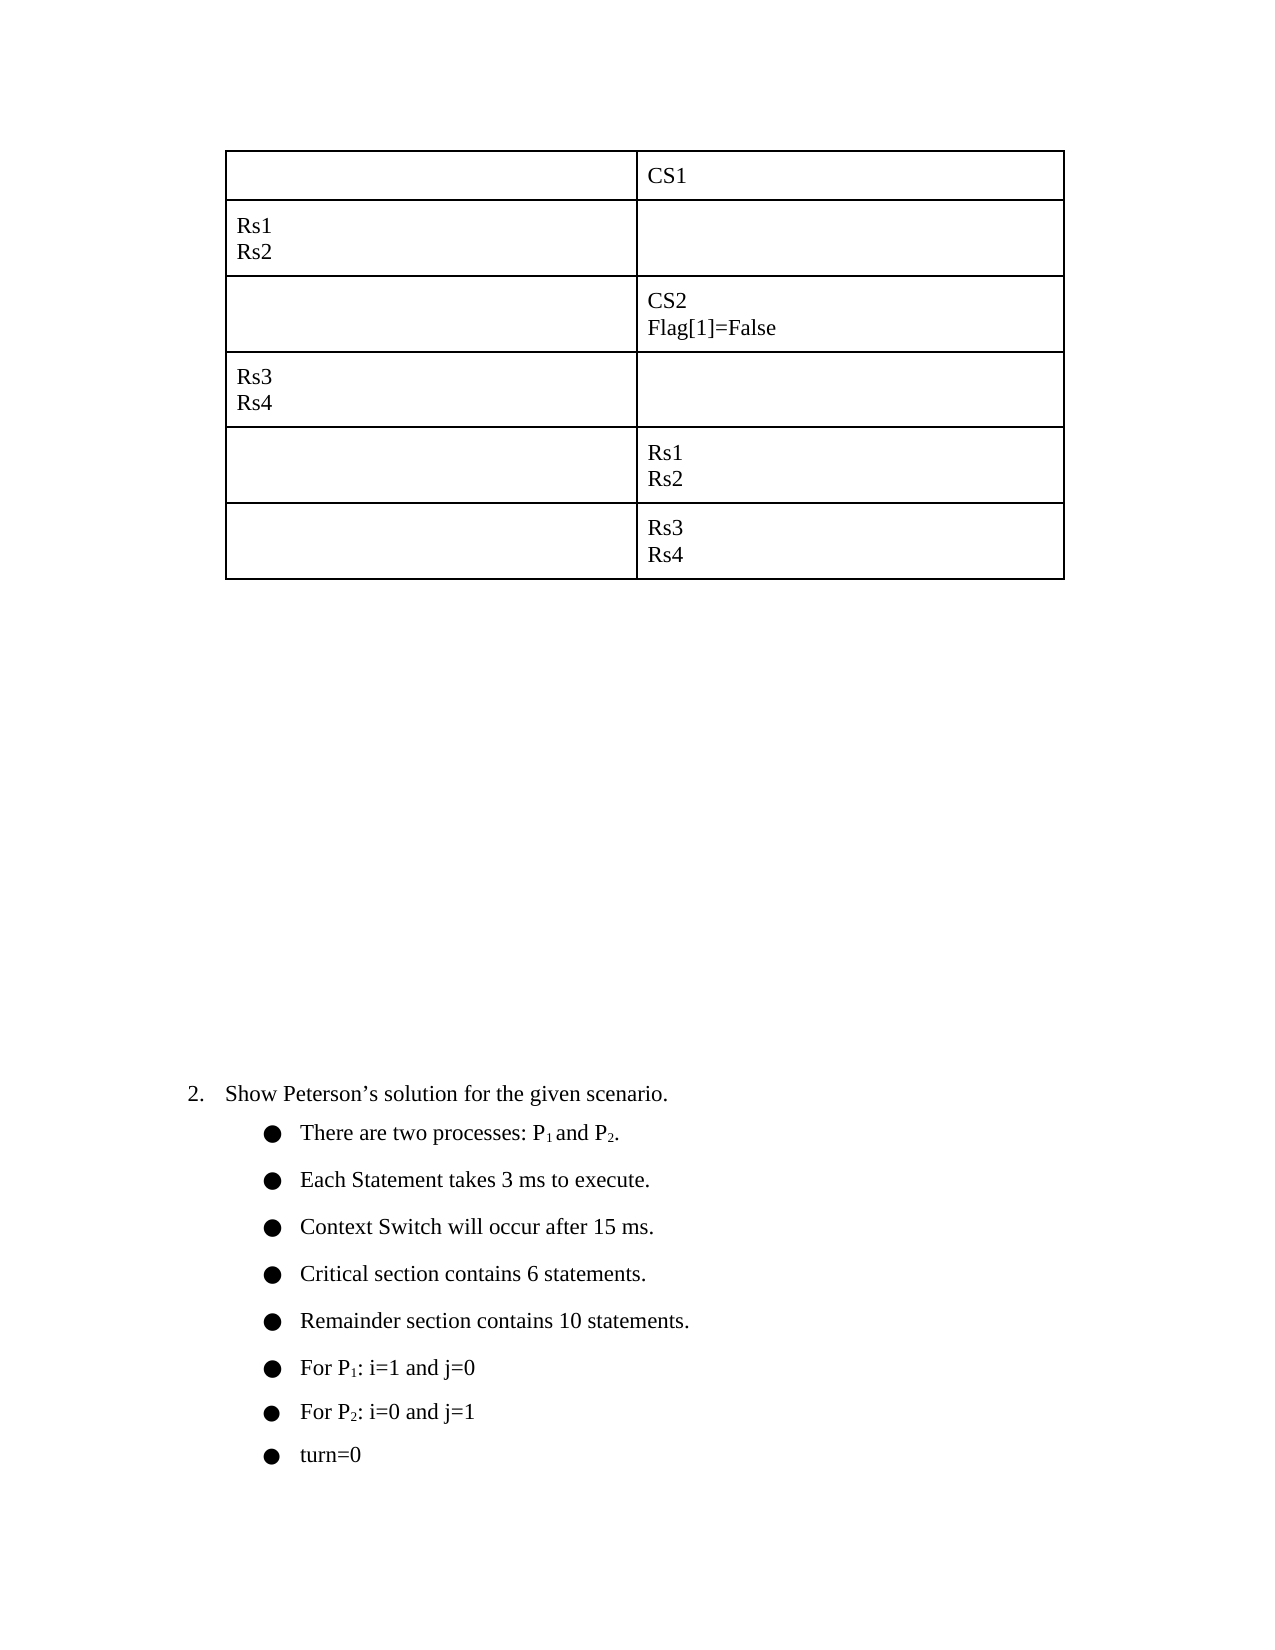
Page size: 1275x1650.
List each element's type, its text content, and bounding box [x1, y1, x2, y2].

list Show Peterson’s solution for the given scenario. [187, 1080, 1125, 1107]
table_cell [227, 504, 636, 577]
list Remainder section contains 10 statements. [262, 1294, 1125, 1341]
list Each Statement takes 3 ms to execute. [262, 1153, 1125, 1201]
table_cell [638, 353, 1063, 426]
table_cell Rs1 Rs2 [638, 428, 1063, 502]
table_cell [638, 201, 1063, 275]
list For P1: i=1 and j=0 [262, 1341, 1125, 1388]
table_cell Rs3 Rs4 [638, 504, 1063, 577]
list Context Switch will occur after 15 ms. [262, 1201, 1125, 1247]
table_cell Rs1 Rs2 [227, 201, 636, 275]
table_header [227, 152, 636, 199]
table_header While False CS1 [638, 152, 1063, 199]
list For P2: i=0 and j=1 [262, 1388, 1125, 1431]
list There are two processes: P1 and P2. [262, 1107, 1125, 1153]
list turn=0 [262, 1431, 1125, 1474]
table_cell [227, 277, 636, 351]
table_cell [227, 428, 636, 502]
list Critical section contains 6 statements. [262, 1247, 1125, 1294]
table_cell Rs3 Rs4 [227, 353, 636, 426]
table_cell CS2 Flag[1]=False [638, 277, 1063, 351]
